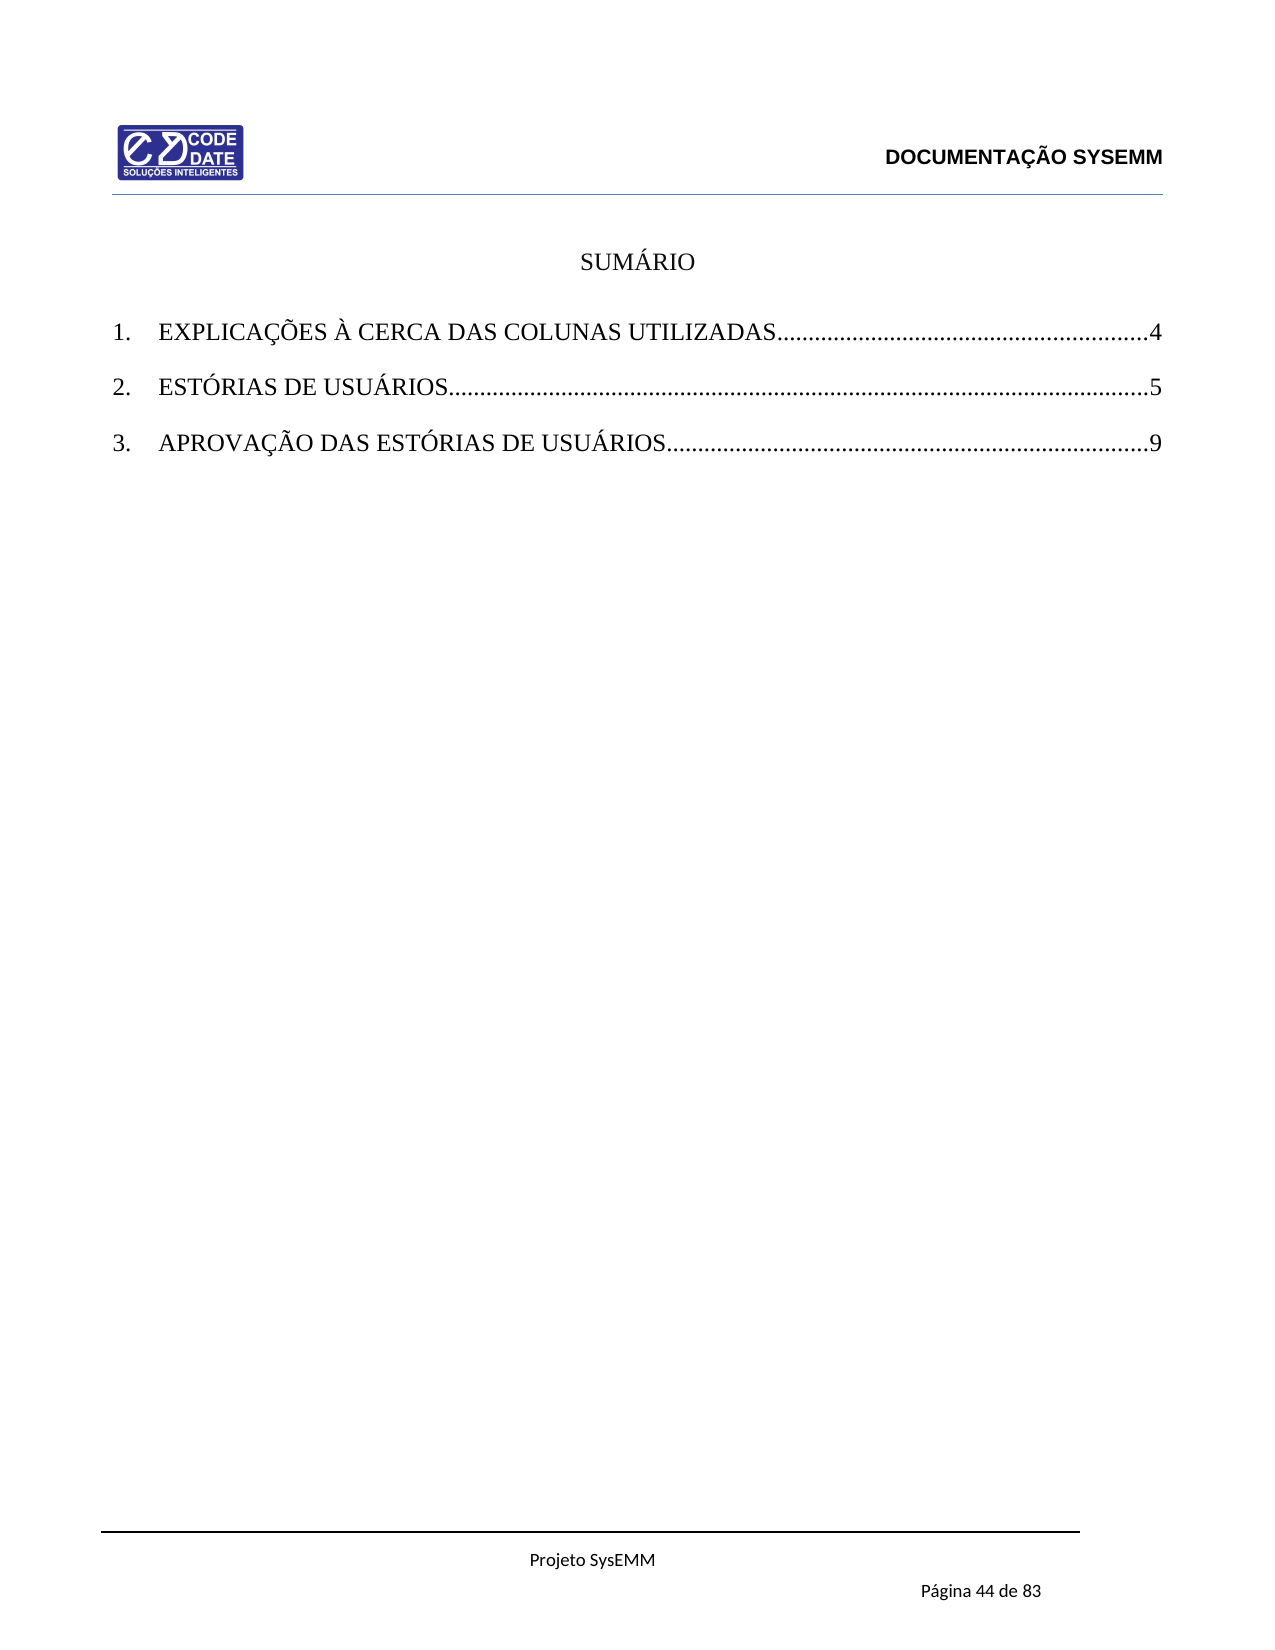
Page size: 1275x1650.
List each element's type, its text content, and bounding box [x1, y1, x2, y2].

text 1. Explicações à cerca das colunas utilizadas 4 [112, 317, 1163, 346]
text 2. ESTÓRIAS DE USUÁRIOS 5 [112, 372, 1163, 401]
text 3. Aprovação das ESTÓRIAS DE USUÁRIOS 9 [112, 428, 1163, 457]
text SUMÁRIO [112, 247, 1163, 276]
picture [116, 124, 245, 182]
